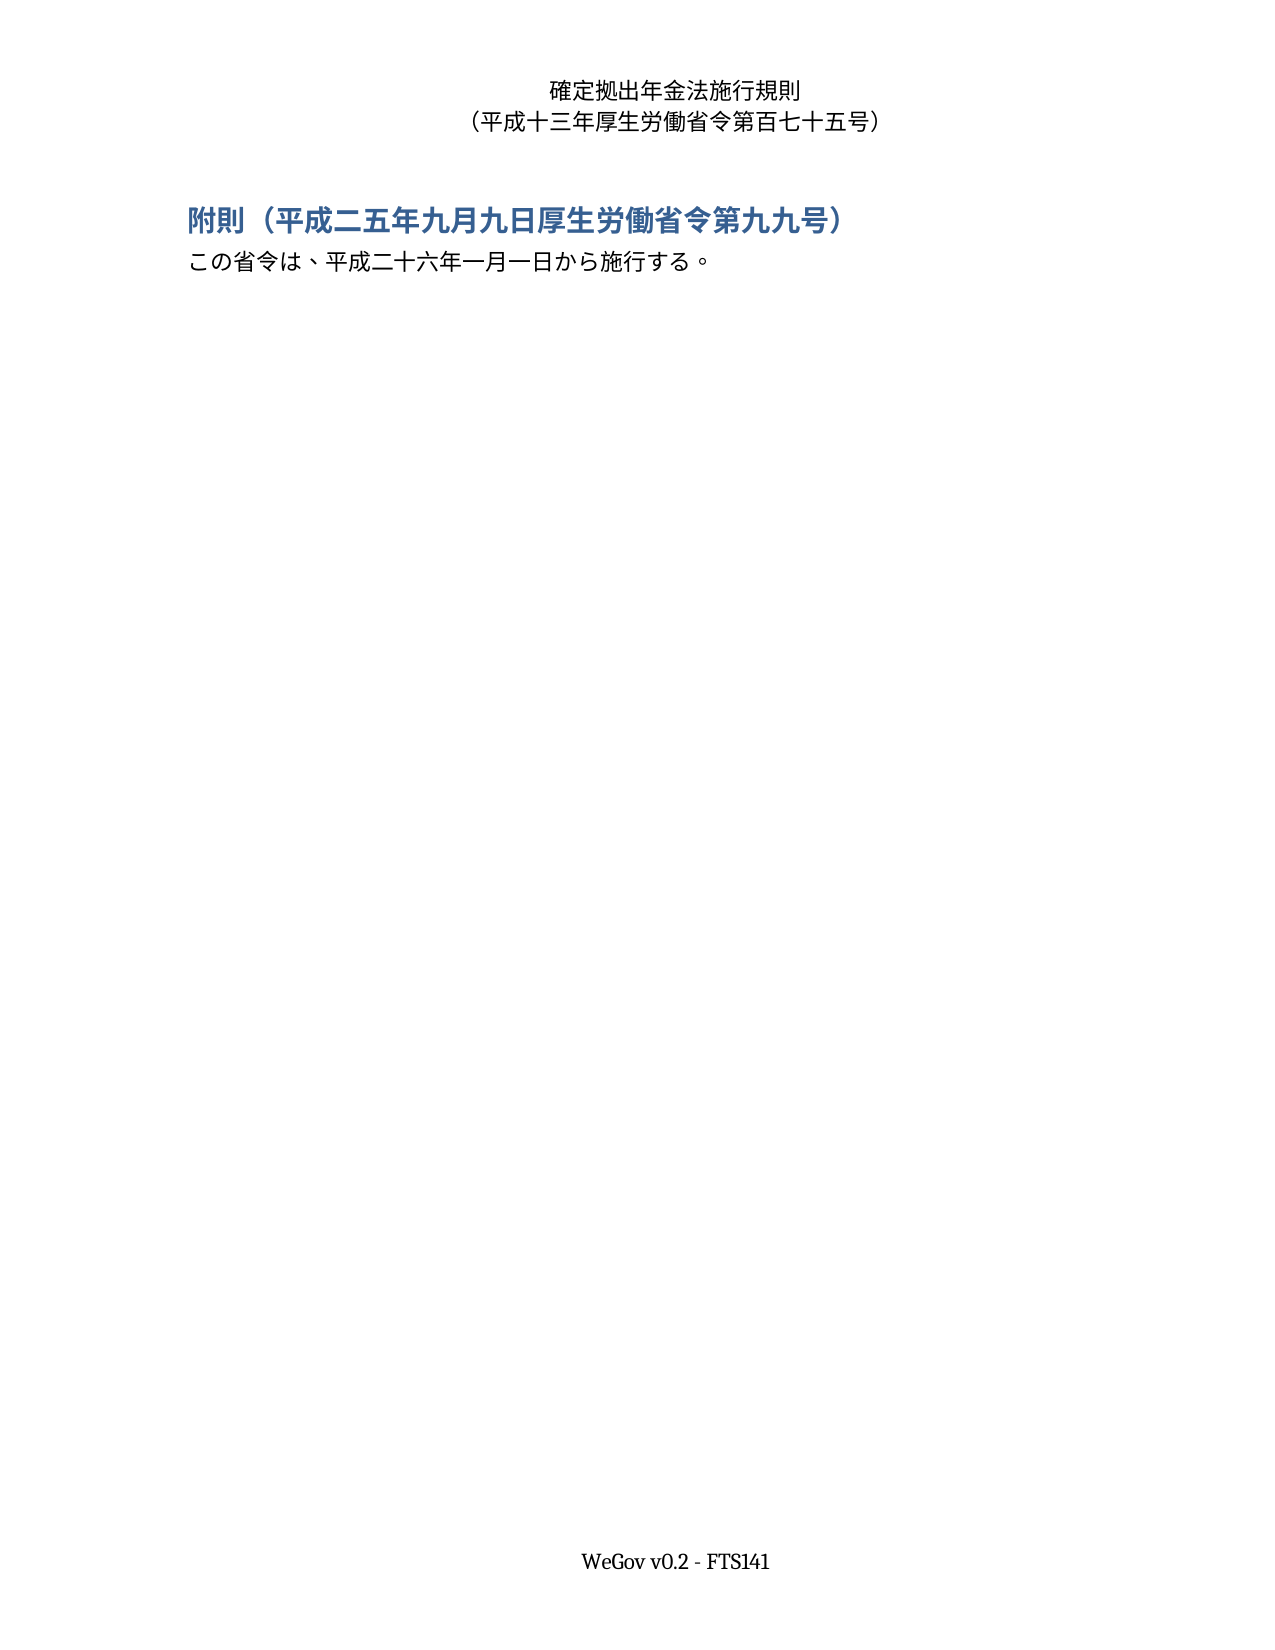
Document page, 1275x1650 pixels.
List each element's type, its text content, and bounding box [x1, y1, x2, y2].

subtitle 附則（平成二五年九月九日厚生労働省令第九九号） [187, 200, 1087, 240]
text この省令は、平成二十六年一月一日から施行する。 [187, 246, 1087, 277]
